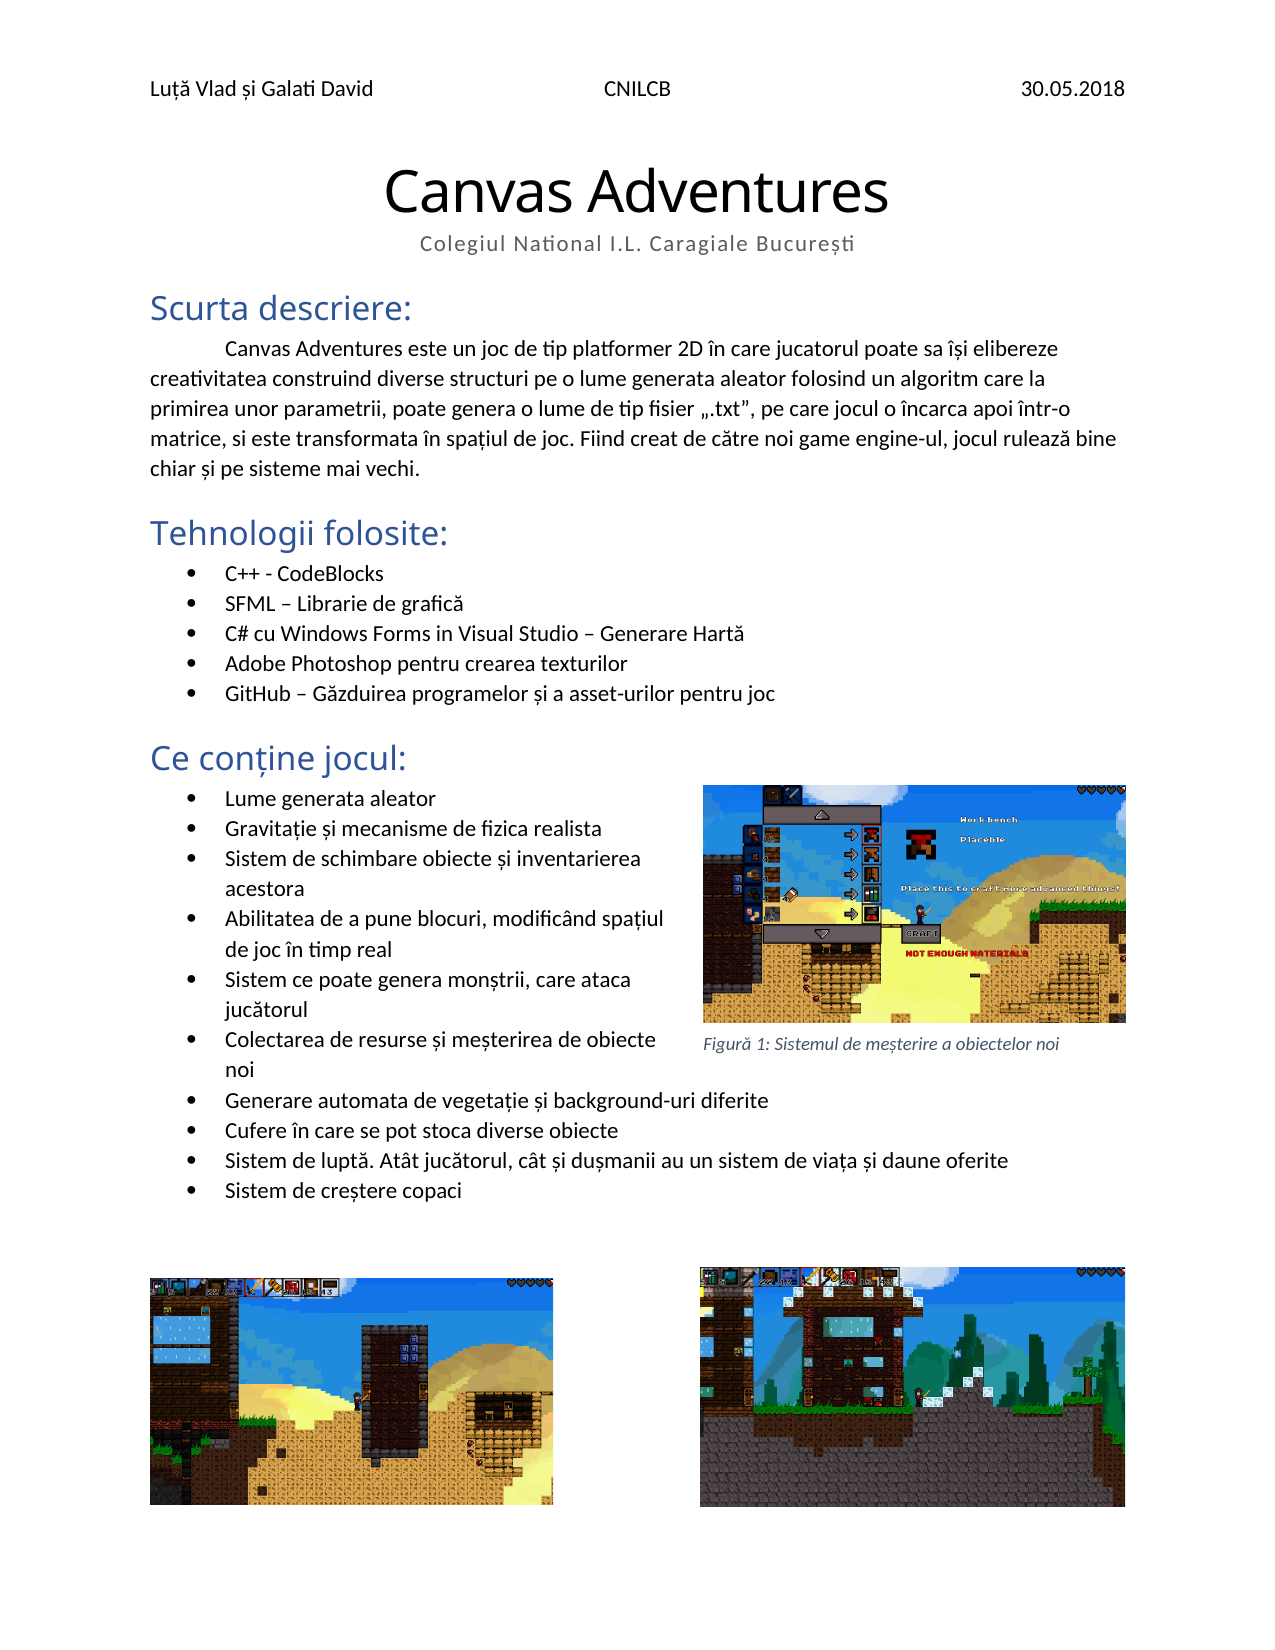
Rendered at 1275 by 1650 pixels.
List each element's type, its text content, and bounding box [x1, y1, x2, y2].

list Cufere în care se pot stoca diverse obiecte [187, 1116, 1125, 1144]
list C++ - CodeBlocks [187, 559, 1125, 587]
title Canvas Adventures [150, 150, 1125, 229]
list Gravitație și mecanisme de fizica realista [187, 814, 703, 842]
list SFML – Librarie de grafică [187, 589, 1125, 617]
subtitle Ce conține jocul: [150, 735, 1125, 780]
list Abilitatea de a pune blocuri, modificând spațiul de joc în timp real [187, 904, 703, 963]
list Adobe Photoshop pentru crearea texturilor [187, 649, 1125, 677]
list Sistem de creștere copaci [187, 1176, 1125, 1204]
picture [703, 785, 1126, 1023]
subtitle Tehnologii folosite: [150, 510, 1125, 555]
subtitle Colegiul National I.L. Caragiale București [150, 229, 1125, 257]
list GitHub – Găzduirea programelor și a asset-urilor pentru joc [187, 679, 1125, 707]
list Colectarea de resurse și meșterirea de obiecte noi [187, 1025, 1125, 1083]
list Generare automata de vegetație și background-uri diferite [187, 1086, 1125, 1114]
picture [700, 1267, 1125, 1507]
list C# cu Windows Forms in Visual Studio – Generare Hartă [187, 619, 1125, 647]
text Canvas Adventures este un joc de tip platformer 2D în care jucatorul poate sa își elibereze creativitatea construind diverse structuri pe o lume generata aleator folosind un algoritm care la primirea unor parametrii, poate genera o lume de tip fisier „.txt”, pe care jocul o încarca apoi într-o matrice, si este transformata în spațiul de joc. Fiind creat de către noi game engine-ul, jocul rulează bine chiar și pe sisteme mai vechi. [150, 334, 1125, 482]
picture [150, 1278, 554, 1505]
list Lume generata aleator [187, 784, 1125, 812]
list Sistem de luptă. Atât jucătorul, cât și dușmanii au un sistem de viața și daune oferite [187, 1146, 1125, 1174]
subtitle Scurta descriere: [150, 285, 1125, 330]
list Sistem ce poate genera monștrii, care ataca jucătorul [187, 965, 703, 1023]
list Sistem de schimbare obiecte și inventarierea acestora [187, 844, 703, 902]
